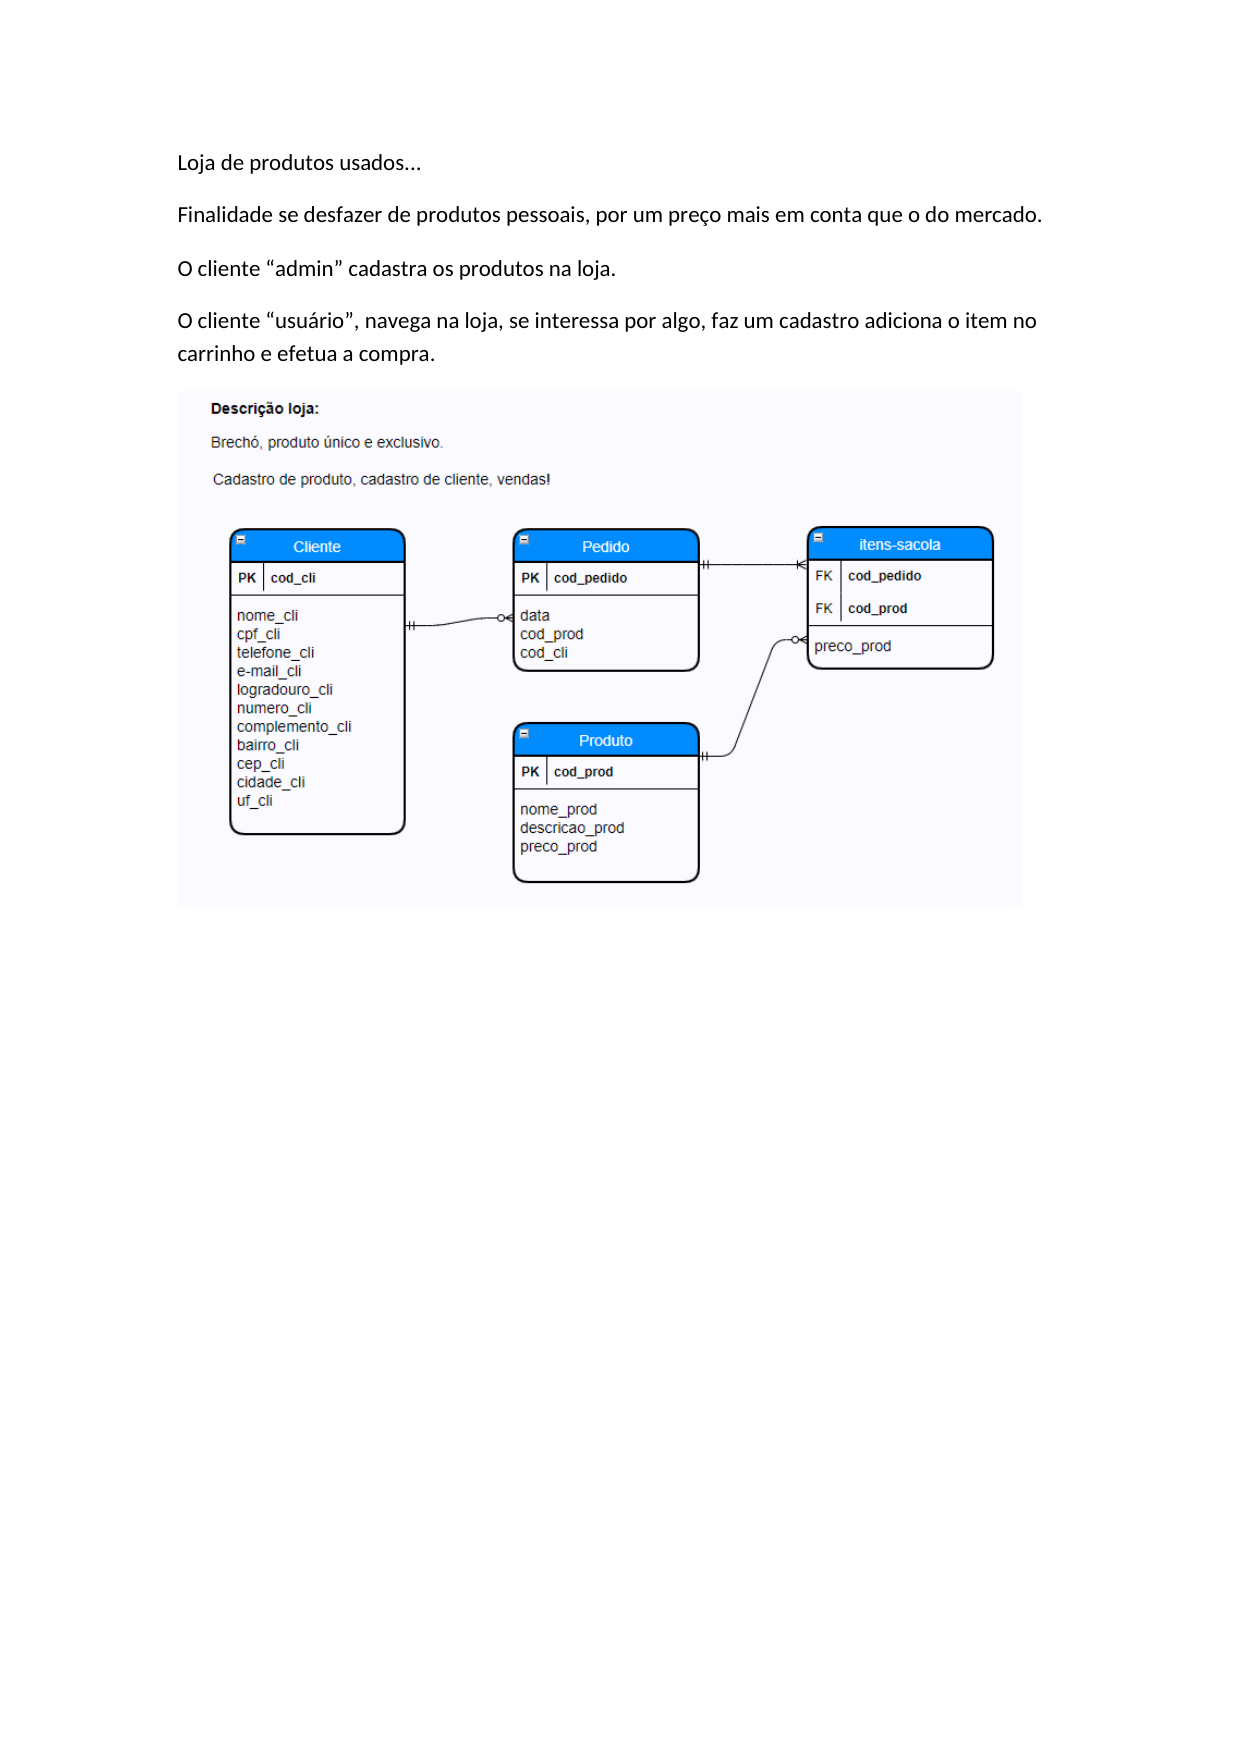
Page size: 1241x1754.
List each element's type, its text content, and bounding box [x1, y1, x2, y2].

text O cliente “usuário”, navega na loja, se interessa por algo, faz um cadastro adiciona o item no carrinho e efetua a compra. [177, 307, 1063, 367]
picture [177, 391, 1241, 967]
text Loja de produtos usados... [177, 148, 1063, 176]
text Finalidade se desfazer de produtos pessoais, por um preço mais em conta que o do mercado. [177, 201, 1063, 229]
text O cliente “admin” cadastra os produtos na loja. [177, 254, 1063, 282]
